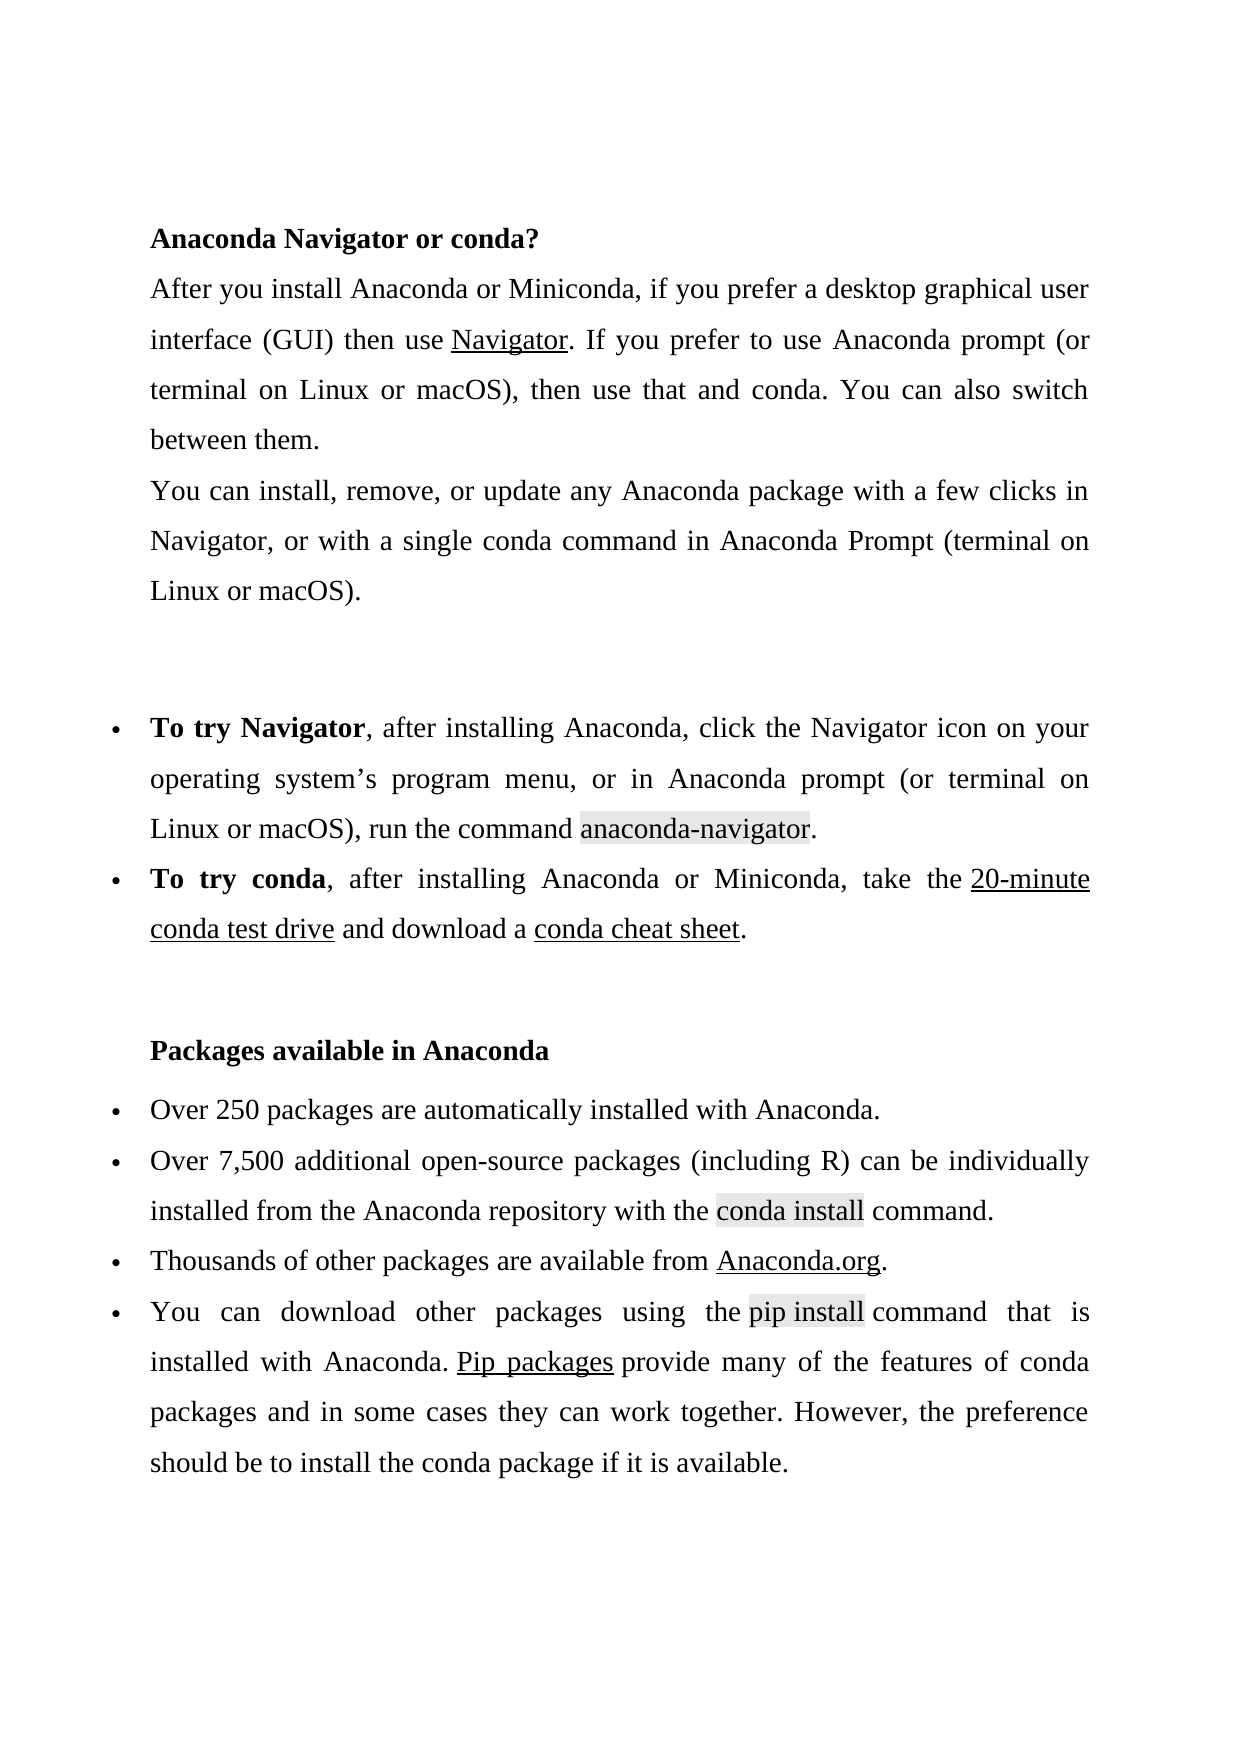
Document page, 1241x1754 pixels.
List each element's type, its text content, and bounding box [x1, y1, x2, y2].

text After you install Anaconda or Miniconda, if you prefer a desktop graphical user interface (GUI) then use Navigator. If you prefer to use Anaconda prompt (or terminal on Linux or macOS), then use that and conda. You can also switch between them. [150, 271, 1090, 456]
list You can download other packages using the pip install command that is installed with Anaconda. Pip packages provide many of the features of conda packages and in some cases they can work together. However, the preference should be to install the conda package if it is available. [112, 1294, 1090, 1478]
list Thousands of other packages are available from Anaconda.org. [112, 1243, 1090, 1277]
list Over 7,500 additional open-source packages (including R) can be individually installed from the Anaconda repository with the conda install command. [112, 1143, 1090, 1227]
text You can install, remove, or update any Anaconda package with a few clicks in Navigator, or with a single conda command in Anaconda Prompt (terminal on Linux or macOS). [150, 473, 1090, 607]
text Packages available in Anaconda [150, 1033, 1090, 1067]
list Over 250 packages are automatically installed with Anaconda. [112, 1092, 1090, 1126]
list To try Navigator, after installing Anaconda, click the Navigator icon on your operating system’s program menu, or in Anaconda prompt (or terminal on Linux or macOS), run the command anaconda-navigator. [112, 710, 1090, 844]
list To try conda, after installing Anaconda or Miniconda, take the 20-minute conda test drive and download a conda cheat sheet. [112, 861, 1090, 945]
text Anaconda Navigator or conda? [150, 221, 1090, 255]
